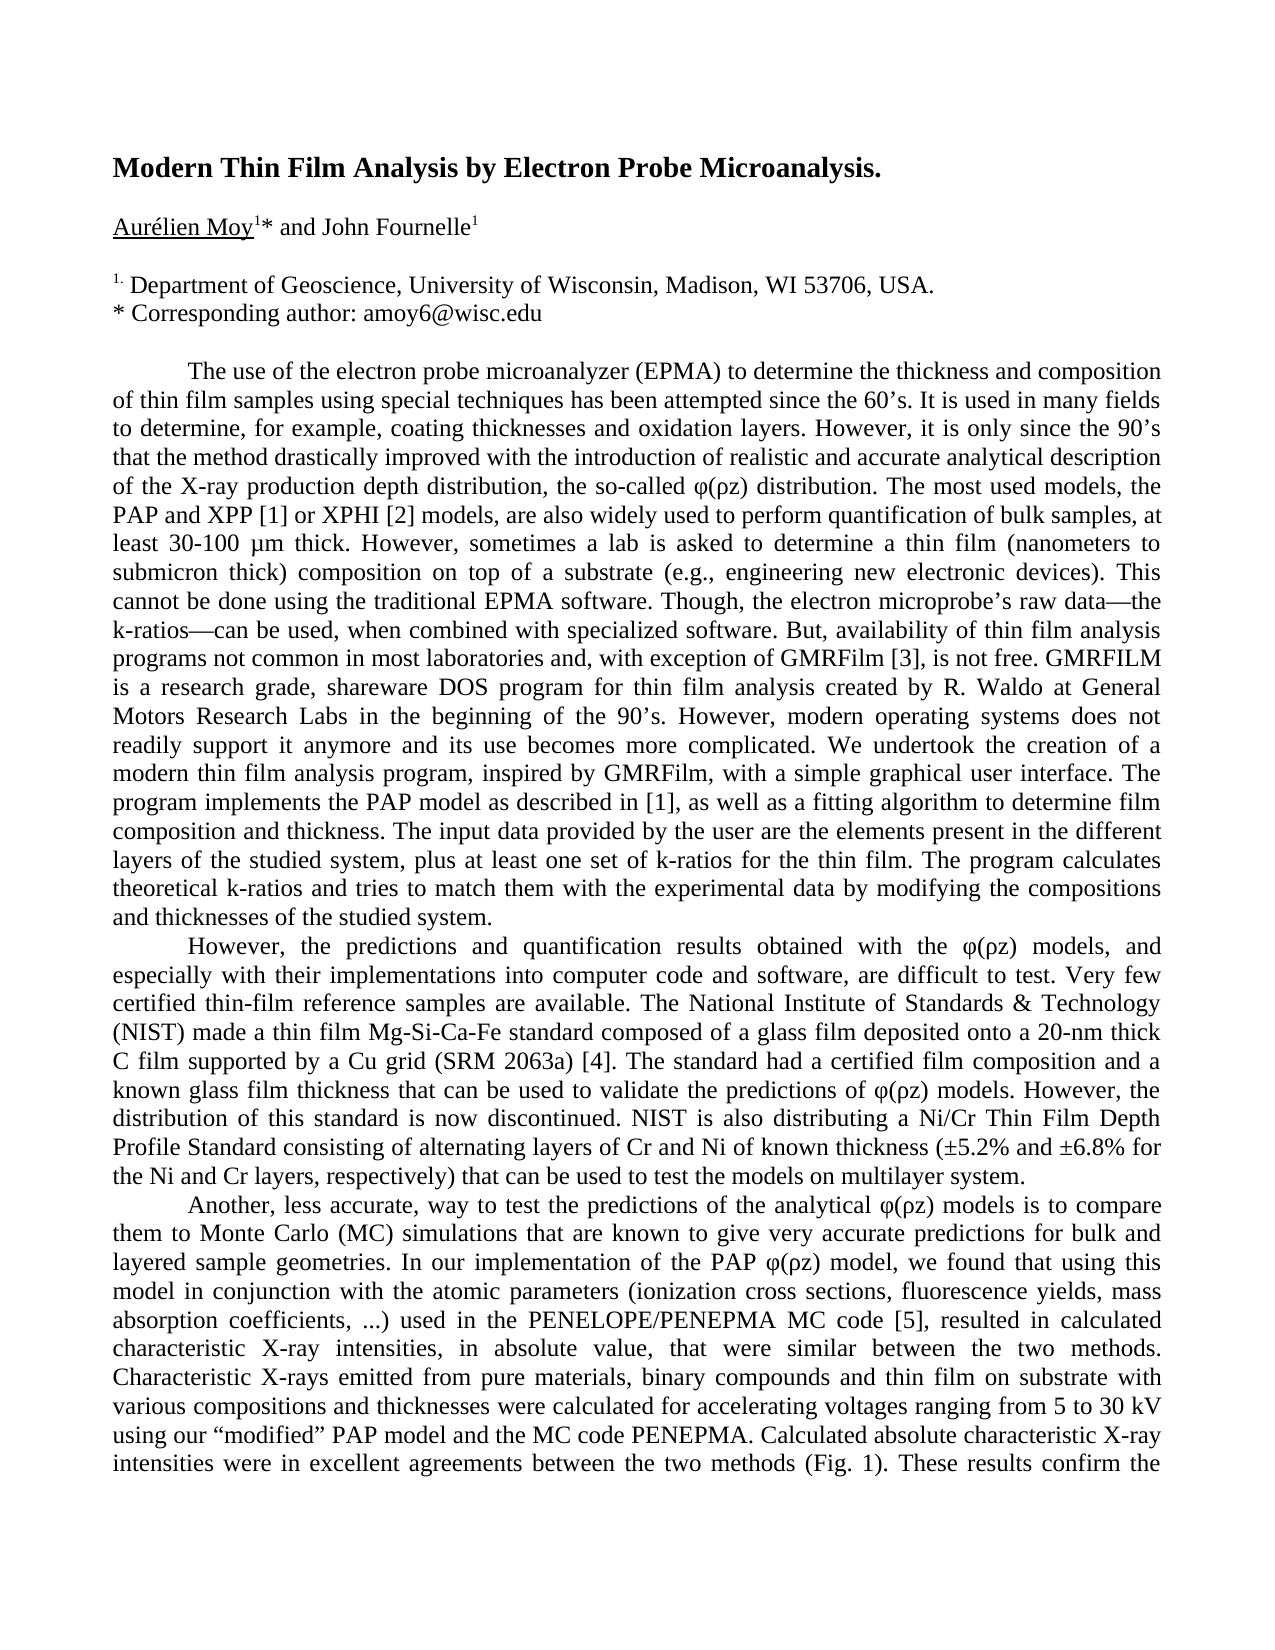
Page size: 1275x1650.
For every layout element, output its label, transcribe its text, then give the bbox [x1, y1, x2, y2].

text 1. Department of Geoscience, University of Wisconsin, Madison, WI 53706, USA. [112, 270, 1162, 298]
text The use of the electron probe microanalyzer (EPMA) to determine the thickness and composition of thin film samples using special techniques has been attempted since the 60’s. It is used in many fields to determine, for example, coating thicknesses and oxidation layers. However, it is only since the 90’s that the method drastically improved with the introduction of realistic and accurate analytical description of the X-ray production depth distribution, the so-called φ(ρz) distribution. The most used models, the PAP and XPP [1] or XPHI [2] models, are also widely used to perform quantification of bulk samples, at least 30-100 µm thick. However, sometimes a lab is asked to determine a thin film (nanometers to submicron thick) composition on top of a substrate (e.g., engineering new electronic devices). This cannot be done using the traditional EPMA software. Though, the electron microprobe’s raw data—the k-ratios—can be used, when combined with specialized software. But, availability of thin film analysis programs not common in most laboratories and, with exception of GMRFilm [3], is not free. GMRFILM is a research grade, shareware DOS program for thin film analysis created by R. Waldo at General Motors Research Labs in the beginning of the 90’s. However, modern operating systems does not readily support it anymore and its use becomes more complicated. We undertook the creation of a modern thin film analysis program, inspired by GMRFilm, with a simple graphical user interface. The program implements the PAP model as described in [1], as well as a fitting algorithm to determine film composition and thickness. The input data provided by the user are the elements present in the different layers of the studied system, plus at least one set of k-ratios for the thin film. The program calculates theoretical k-ratios and tries to match them with the experimental data by modifying the compositions and thicknesses of the studied system. [112, 356, 1162, 931]
text However, the predictions and quantification results obtained with the φ(ρz) models, and especially with their implementations into computer code and software, are difficult to test. Very few certified thin-film reference samples are available. The National Institute of Standards & Technology (NIST) made a thin film Mg-Si-Ca-Fe standard composed of a glass film deposited onto a 20-nm thick C film supported by a Cu grid (SRM 2063a) [4]. The standard had a certified film composition and a known glass film thickness that can be used to validate the predictions of φ(ρz) models. However, the distribution of this standard is now discontinued. NIST is also distributing a Ni/Cr Thin Film Depth Profile Standard consisting of alternating layers of Cr and Ni of known thickness (±5.2% and ±6.8% for the Ni and Cr layers, respectively) that can be used to test the models on multilayer system. [112, 931, 1162, 1190]
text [112, 1190, 1162, 1477]
title Modern Thin Film Analysis by Electron Probe Microanalysis. [112, 150, 1162, 183]
text * Corresponding author: amoy6@wisc.edu [112, 298, 1162, 327]
text Aurélien Moy1* and John Fournelle1 [112, 212, 1162, 241]
